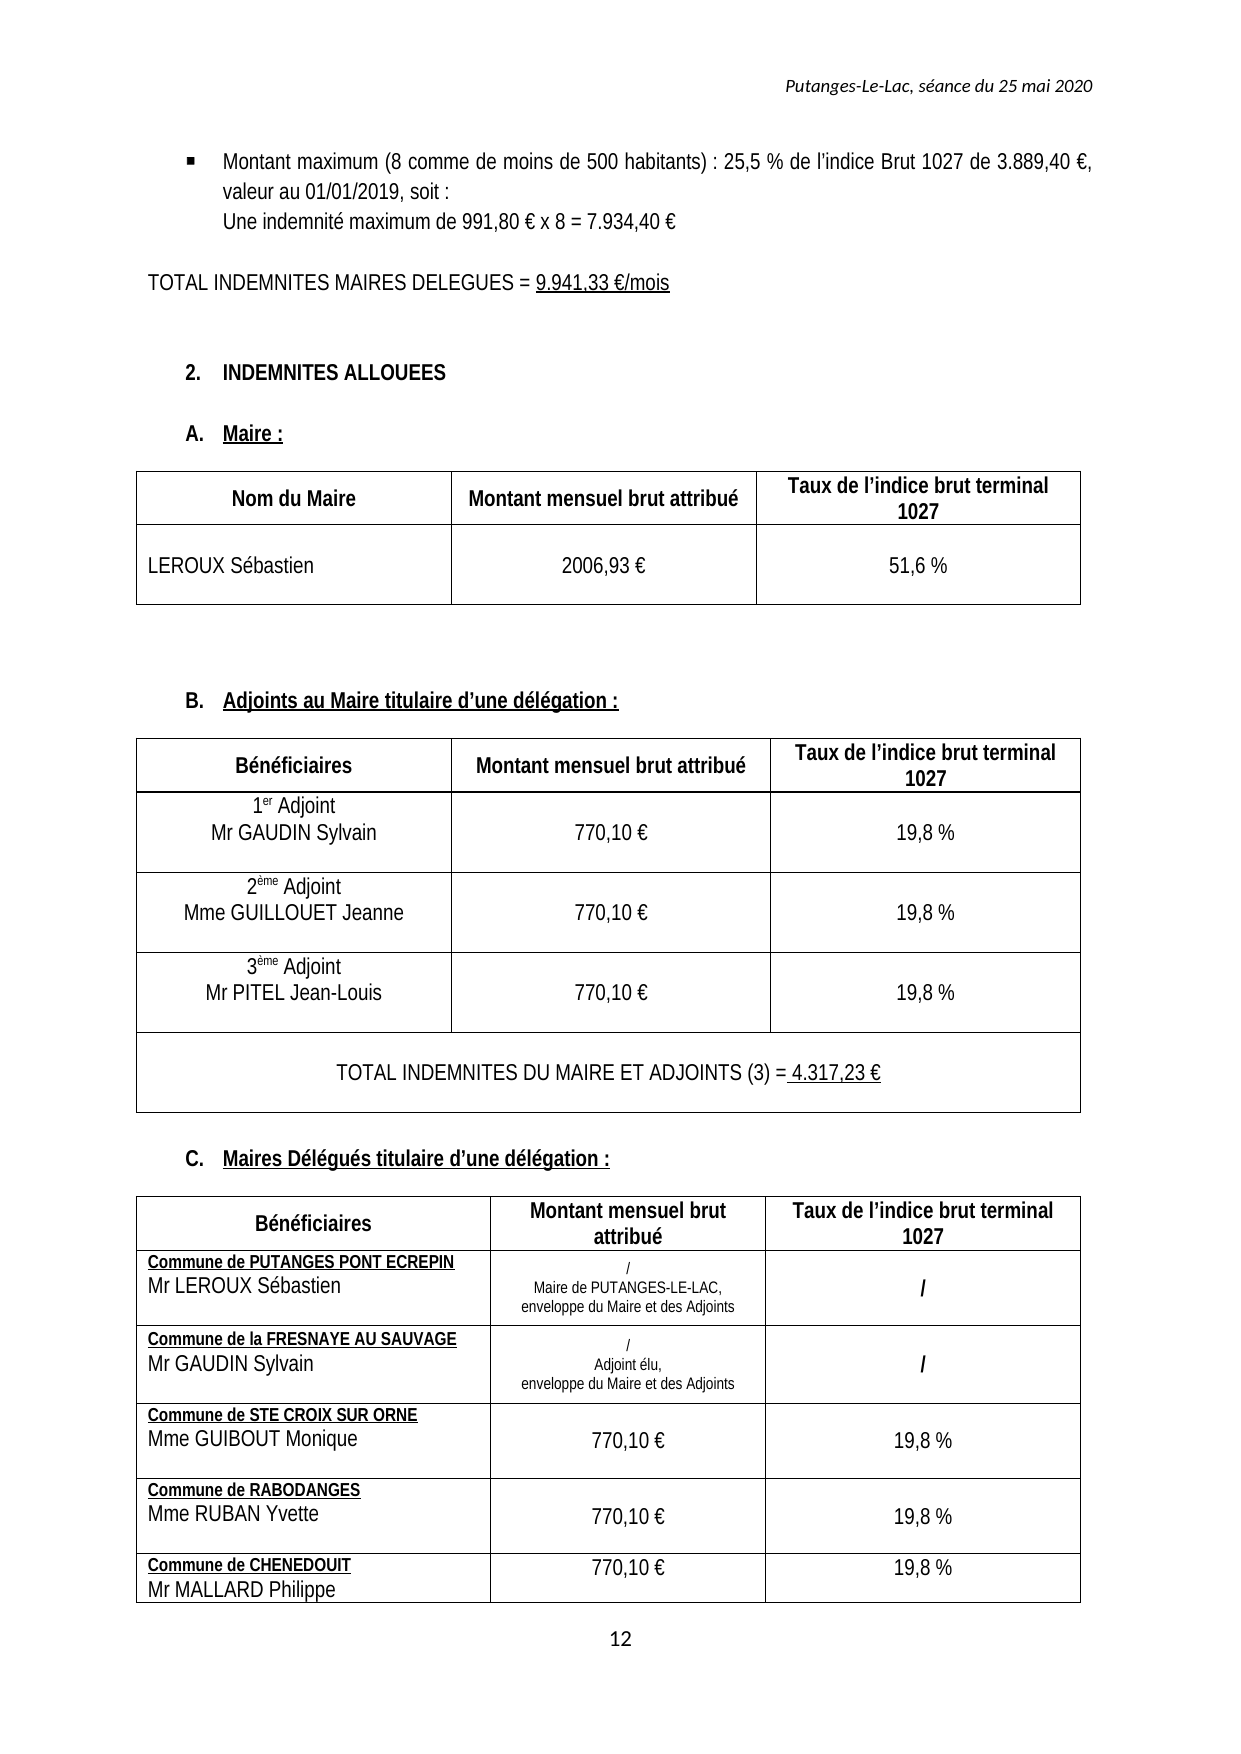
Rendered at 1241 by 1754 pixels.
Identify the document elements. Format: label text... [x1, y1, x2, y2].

table_cell Commune de PUTANGES PONT ECREPIN Mr LEROUX Sébastien [137, 1251, 490, 1325]
list Maire : [185, 419, 1093, 446]
list Une indemnité maximum de 991,80 € x 8 = 7.934,40 € [223, 208, 1093, 234]
table_cell 2006,93 € [452, 525, 756, 604]
table_header Montant mensuel brut attribué [452, 472, 756, 524]
table_header Taux de l’indice brut terminal 1027 [766, 1197, 1080, 1249]
table_cell 19,8 % [766, 1554, 1080, 1602]
table_cell 770,10 € [491, 1404, 765, 1478]
table_header Nom du Maire [137, 472, 451, 524]
table_cell 19,8 % [766, 1404, 1080, 1478]
table_header Bénéficiaires [137, 1197, 490, 1249]
table_header Montant mensuel brut attribué [491, 1197, 765, 1249]
table_cell TOTAL INDEMNITES DU MAIRE ET ADJOINTS (3) = 4.317,23 € [137, 1033, 1080, 1112]
table_cell 770,10 € [491, 1554, 765, 1602]
table_cell 3ème Adjoint Mr PITEL Jean-Louis [137, 953, 451, 1032]
table_cell 770,10 € [452, 953, 770, 1032]
table_cell 19,8 % [771, 873, 1080, 952]
table_cell 770,10 € [452, 793, 770, 872]
table_cell LEROUX Sébastien [137, 525, 451, 604]
table_cell Commune de RABODANGES Mme RUBAN Yvette [137, 1479, 490, 1553]
table_cell 19,8 % [766, 1479, 1080, 1553]
table_cell 770,10 € [452, 873, 770, 952]
table_cell / Adjoint élu, enveloppe du Maire et des Adjoints [491, 1326, 765, 1402]
table_cell / Maire de PUTANGES-LE-LAC, enveloppe du Maire et des Adjoints [491, 1251, 765, 1325]
table_cell 19,8 % [771, 793, 1080, 872]
table_cell Commune de la FRESNAYE AU SAUVAGE Mr GAUDIN Sylvain [137, 1326, 490, 1402]
table_cell / [766, 1251, 1080, 1325]
table_cell 1er Adjoint Mr GAUDIN Sylvain [137, 793, 451, 872]
table_cell Commune de STE CROIX SUR ORNE Mme GUIBOUT Monique [137, 1404, 490, 1478]
table_cell 770,10 € [491, 1479, 765, 1553]
table_cell 2ème Adjoint Mme GUILLOUET Jeanne [137, 873, 451, 952]
table_header Taux de l’indice brut terminal 1027 [771, 739, 1080, 791]
list Montant maximum (8 comme de moins de 500 habitants) : 25,5 % de l’indice Brut 1027 de 3.889,40 €, valeur au 01/01/2019, soit : [185, 148, 1093, 204]
list Adjoints au Maire titulaire d’une délégation : [185, 687, 1093, 713]
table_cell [137, 1554, 490, 1602]
table_cell / [766, 1326, 1080, 1402]
table_header Bénéficiaires [137, 739, 451, 791]
list Maires Délégués titulaire d’une délégation : [185, 1145, 1093, 1171]
list INDEMNITES ALLOUEES [185, 359, 1093, 385]
table_header Montant mensuel brut attribué [452, 739, 770, 791]
table_cell 51,6 % [757, 525, 1080, 604]
table_header Taux de l’indice brut terminal 1027 [757, 472, 1080, 524]
table_cell 19,8 % [771, 953, 1080, 1032]
list TOTAL INDEMNITES MAIRES DELEGUES = 9.941,33 €/mois [148, 268, 1093, 295]
